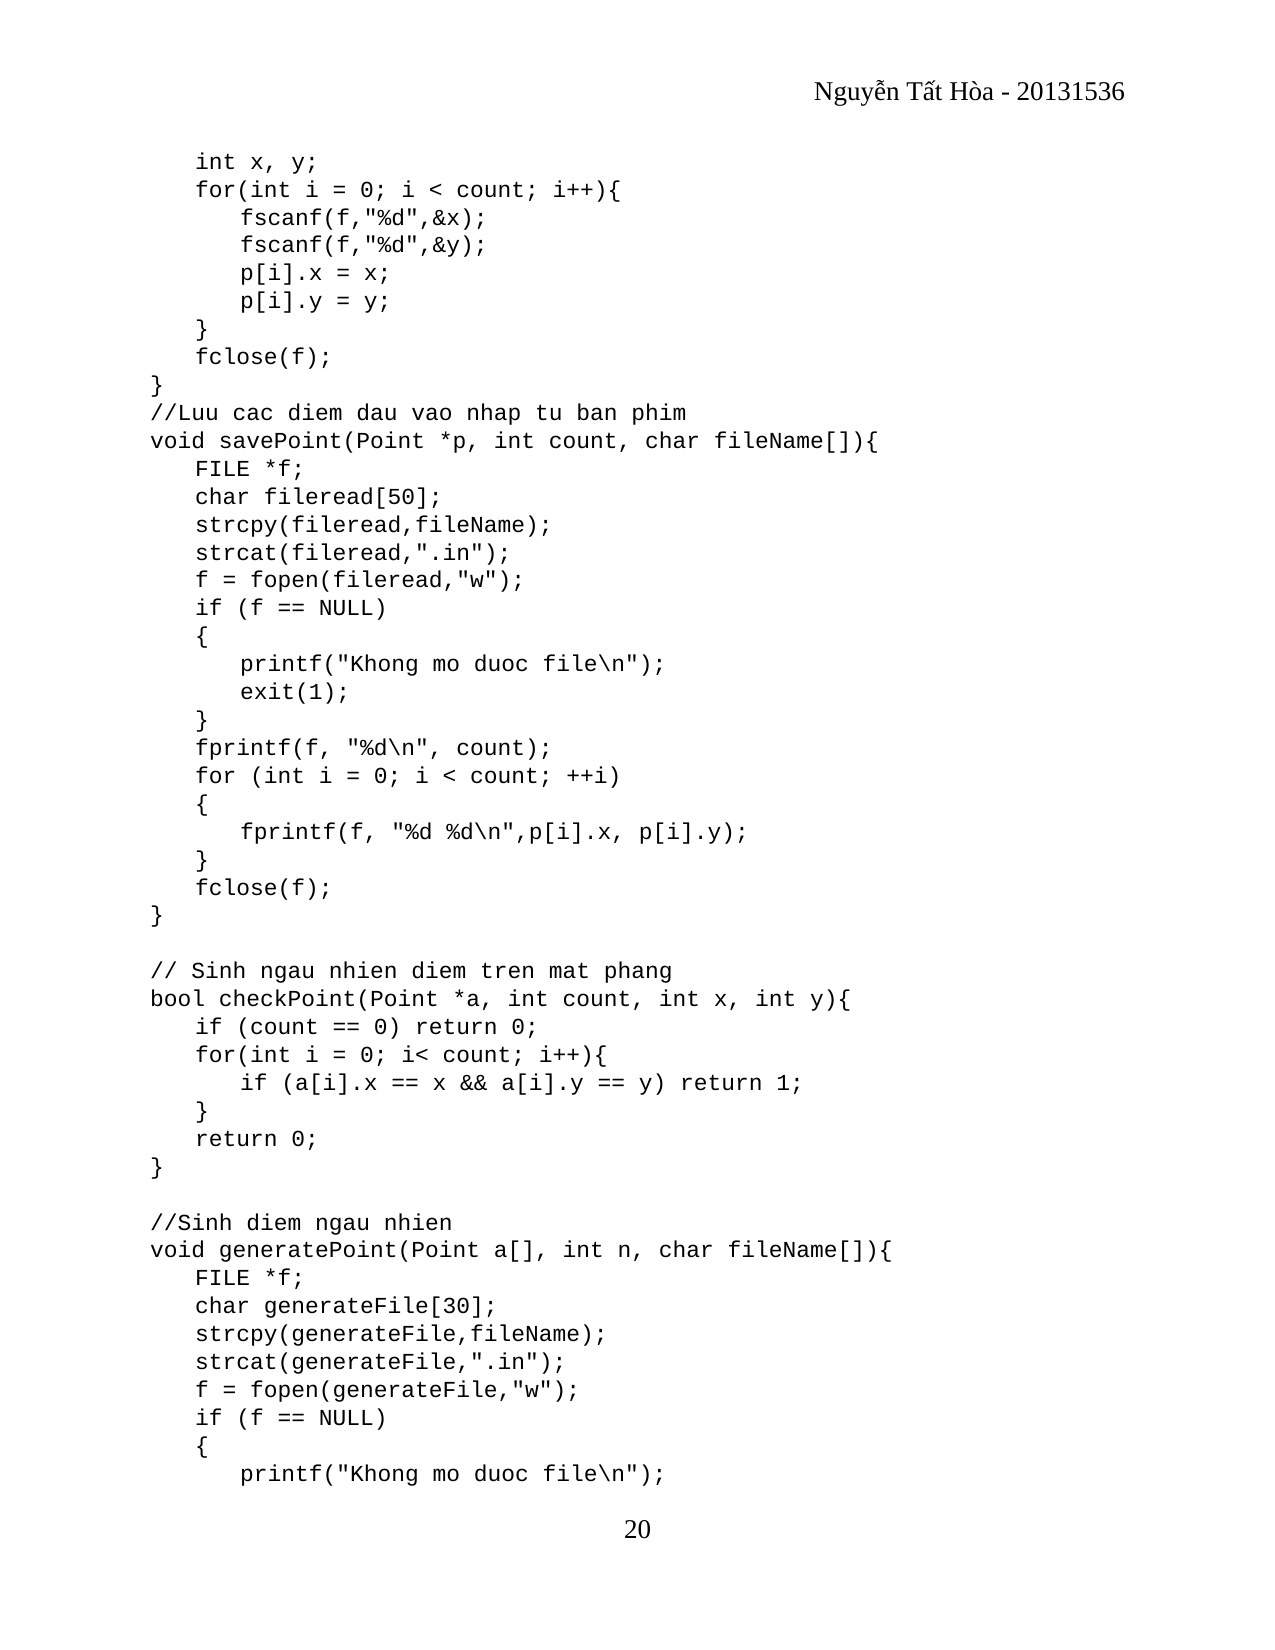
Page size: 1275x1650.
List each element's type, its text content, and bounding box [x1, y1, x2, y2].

text fscanf(f,"%d",&x); [150, 206, 1125, 232]
text void generatePoint(Point a[], int n, char fileName[]){ [150, 1239, 1125, 1265]
text fprintf(f, "%d %d\n",p[i].x, p[i].y); [150, 820, 1125, 846]
text return 0; [150, 1127, 1125, 1153]
text f = fopen(generateFile,"w"); [150, 1378, 1125, 1404]
text if (a[i].x == x && a[i].y == y) return 1; [150, 1071, 1125, 1097]
text strcat(generateFile,".in"); [150, 1350, 1125, 1376]
text fclose(f); [150, 345, 1125, 371]
text { [150, 1434, 1125, 1460]
text bool checkPoint(Point *a, int count, int x, int y){ [150, 987, 1125, 1013]
text strcat(fileread,".in"); [150, 541, 1125, 567]
text fclose(f); [150, 876, 1125, 902]
text } [150, 1155, 1125, 1181]
text exit(1); [150, 680, 1125, 706]
text } [150, 373, 1125, 399]
text if (f == NULL) [150, 597, 1125, 623]
text p[i].y = y; [150, 289, 1125, 316]
text FILE *f; [150, 457, 1125, 483]
text // Sinh ngau nhien diem tren mat phang [150, 959, 1125, 986]
text if (count == 0) return 0; [150, 1015, 1125, 1041]
text } [150, 904, 1125, 930]
text if (f == NULL) [150, 1406, 1125, 1432]
text void savePoint(Point *p, int count, char fileName[]){ [150, 429, 1125, 455]
text } [150, 708, 1125, 734]
text { [150, 624, 1125, 651]
text p[i].x = x; [150, 262, 1125, 288]
text char fileread[50]; [150, 485, 1125, 511]
text } [150, 1099, 1125, 1125]
text FILE *f; [150, 1267, 1125, 1293]
text } [150, 848, 1125, 874]
text fprintf(f, "%d\n", count); [150, 736, 1125, 762]
text } [150, 317, 1125, 343]
text strcpy(generateFile,fileName); [150, 1322, 1125, 1348]
text //Luu cac diem dau vao nhap tu ban phim [150, 401, 1125, 427]
text printf("Khong mo duoc file\n"); [150, 1462, 1125, 1488]
text f = fopen(fileread,"w"); [150, 569, 1125, 595]
text fscanf(f,"%d",&y); [150, 234, 1125, 260]
text //Sinh diem ngau nhien [150, 1211, 1125, 1237]
text char generateFile[30]; [150, 1294, 1125, 1321]
text for(int i = 0; i < count; i++){ [150, 178, 1125, 204]
text for (int i = 0; i < count; ++i) [150, 764, 1125, 790]
text for(int i = 0; i< count; i++){ [150, 1043, 1125, 1069]
text strcpy(fileread,fileName); [150, 513, 1125, 539]
text int x, y; [150, 150, 1125, 176]
text { [150, 792, 1125, 818]
text printf("Khong mo duoc file\n"); [150, 652, 1125, 678]
